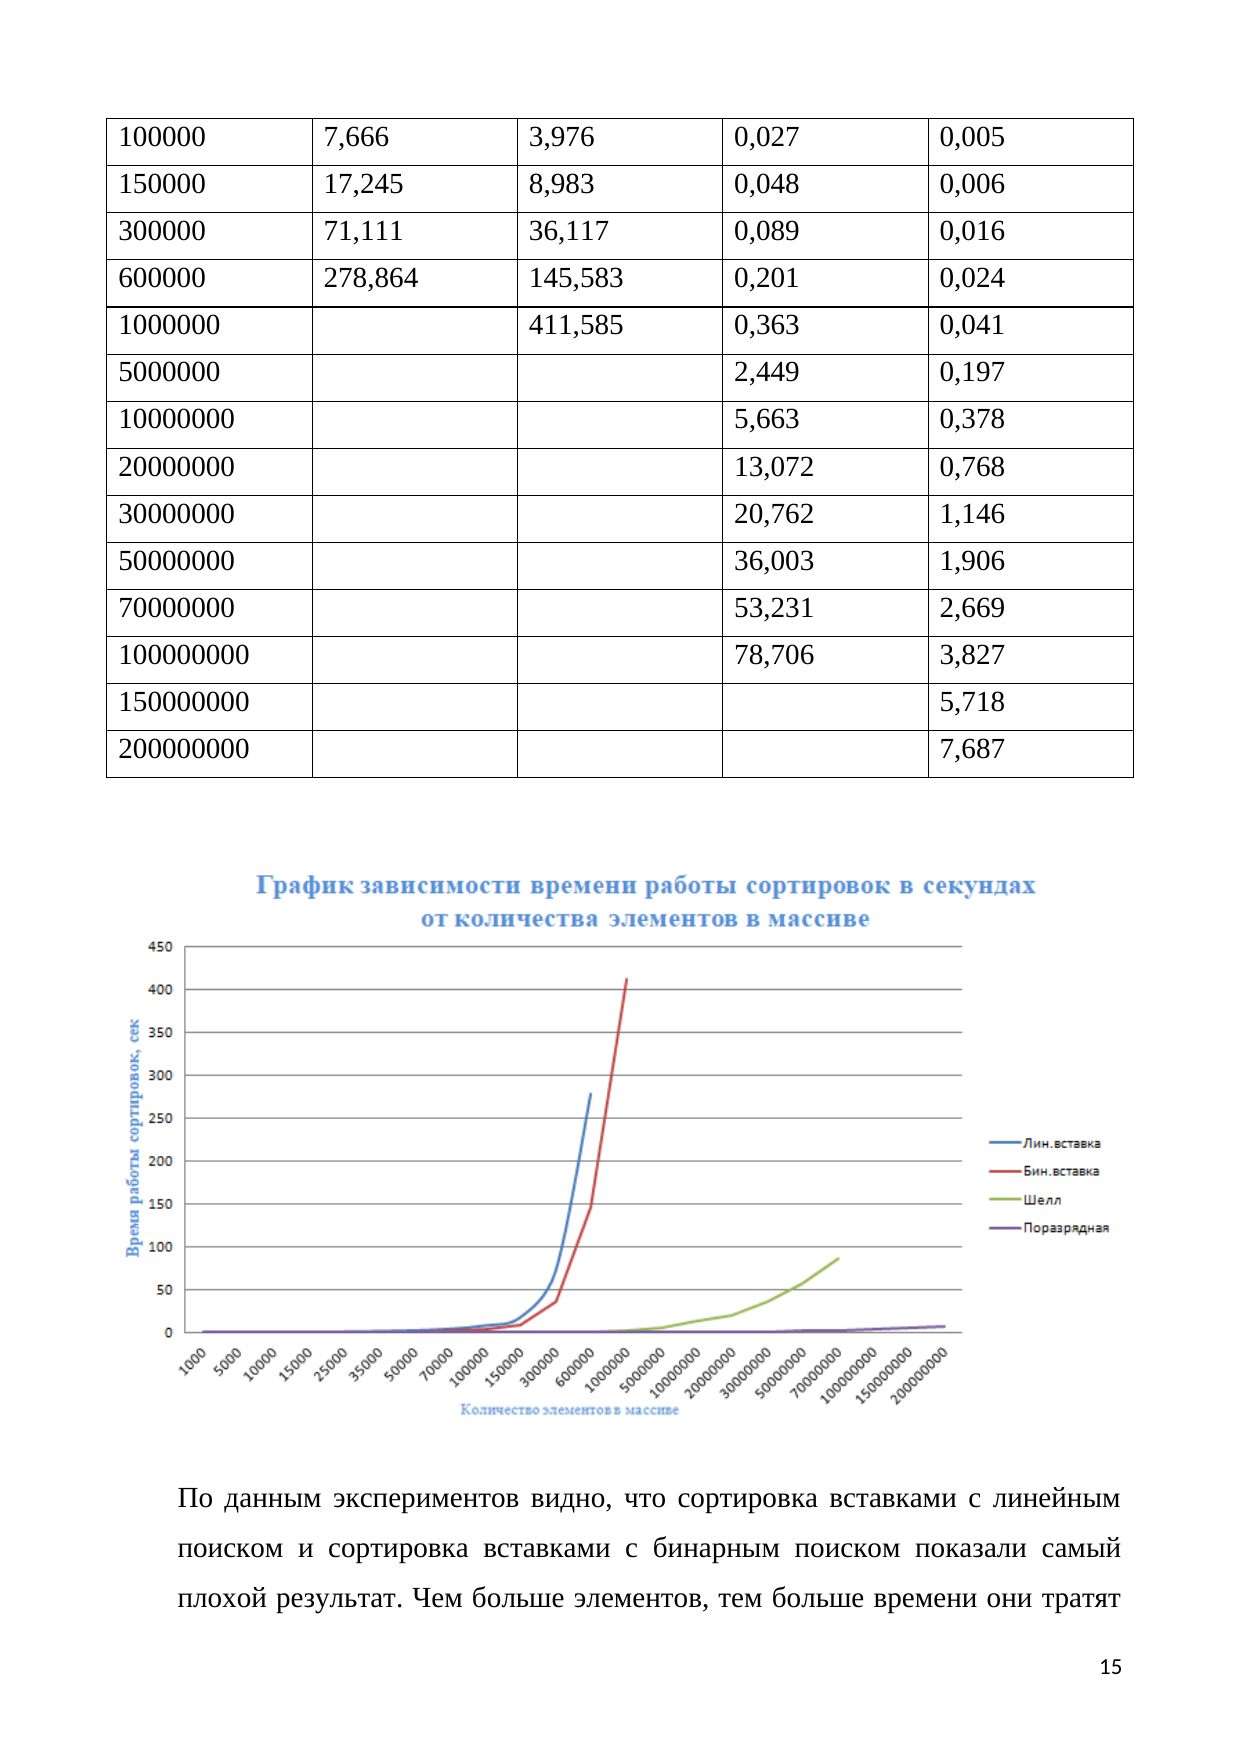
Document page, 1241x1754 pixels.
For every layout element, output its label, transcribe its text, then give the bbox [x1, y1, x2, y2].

table_cell 100000000 [107, 637, 312, 683]
table_cell 3,827 [929, 637, 1133, 683]
table_cell 200000000 [107, 731, 312, 777]
table_cell 0,197 [929, 355, 1133, 401]
table_cell [313, 731, 517, 777]
table_cell 600000 [107, 260, 312, 306]
table_cell 0,378 [929, 402, 1133, 448]
table_cell 13,072 [723, 449, 928, 495]
table_cell 1,146 [929, 496, 1133, 542]
picture [118, 870, 1123, 1422]
table_cell [518, 637, 722, 683]
table_cell 2,449 [723, 355, 928, 401]
table_cell [518, 355, 722, 401]
table_cell 1000000 [107, 308, 312, 353]
table_cell 300000 [107, 213, 312, 259]
table_cell 278,864 [313, 260, 517, 306]
table_cell [723, 731, 928, 777]
table_cell 50000000 [107, 543, 312, 589]
table_cell [313, 496, 517, 542]
table_cell 150000 [107, 166, 312, 212]
table_cell 0,024 [929, 260, 1133, 306]
table_cell [313, 543, 517, 589]
table_cell 5,663 [723, 402, 928, 448]
table_cell 71,111 [313, 213, 517, 259]
table_cell 3,976 [518, 119, 722, 165]
table_cell 36,117 [518, 213, 722, 259]
table_cell 1,906 [929, 543, 1133, 589]
table_cell 7,687 [929, 731, 1133, 777]
table_cell 78,706 [723, 637, 928, 683]
table_cell 7,666 [313, 119, 517, 165]
table_cell 0,027 [723, 119, 928, 165]
table_cell [313, 449, 517, 495]
table_cell 70000000 [107, 590, 312, 636]
table_cell 145,583 [518, 260, 722, 306]
table_cell 0,363 [723, 308, 928, 353]
table_cell [313, 590, 517, 636]
table_cell 10000000 [107, 402, 312, 448]
table_cell 20,762 [723, 496, 928, 542]
table_cell [313, 684, 517, 730]
table_cell 0,201 [723, 260, 928, 306]
table_cell 5,718 [929, 684, 1133, 730]
table_cell [518, 496, 722, 542]
table_cell 0,768 [929, 449, 1133, 495]
table_cell 2,669 [929, 590, 1133, 636]
table_cell 53,231 [723, 590, 928, 636]
table_cell [313, 355, 517, 401]
table_cell 0,006 [929, 166, 1133, 212]
table_cell [313, 308, 517, 353]
table_cell [313, 637, 517, 683]
table_cell [518, 731, 722, 777]
table_cell 17,245 [313, 166, 517, 212]
table_cell [518, 543, 722, 589]
table_cell 100000 [107, 119, 312, 165]
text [177, 1480, 1122, 1614]
table_cell [518, 590, 722, 636]
table_cell 20000000 [107, 449, 312, 495]
table_cell [313, 402, 517, 448]
table_cell 150000000 [107, 684, 312, 730]
table_cell 411,585 [518, 308, 722, 353]
table_cell 8,983 [518, 166, 722, 212]
table_cell 36,003 [723, 543, 928, 589]
table_cell 0,041 [929, 308, 1133, 353]
table_cell 0,016 [929, 213, 1133, 259]
table_cell 30000000 [107, 496, 312, 542]
table_cell 0,089 [723, 213, 928, 259]
table_cell 0,048 [723, 166, 928, 212]
table_cell [518, 449, 722, 495]
table_cell 5000000 [107, 355, 312, 401]
table_cell 0,005 [929, 119, 1133, 165]
table_cell [518, 684, 722, 730]
table_cell [723, 684, 928, 730]
table_cell [518, 402, 722, 448]
